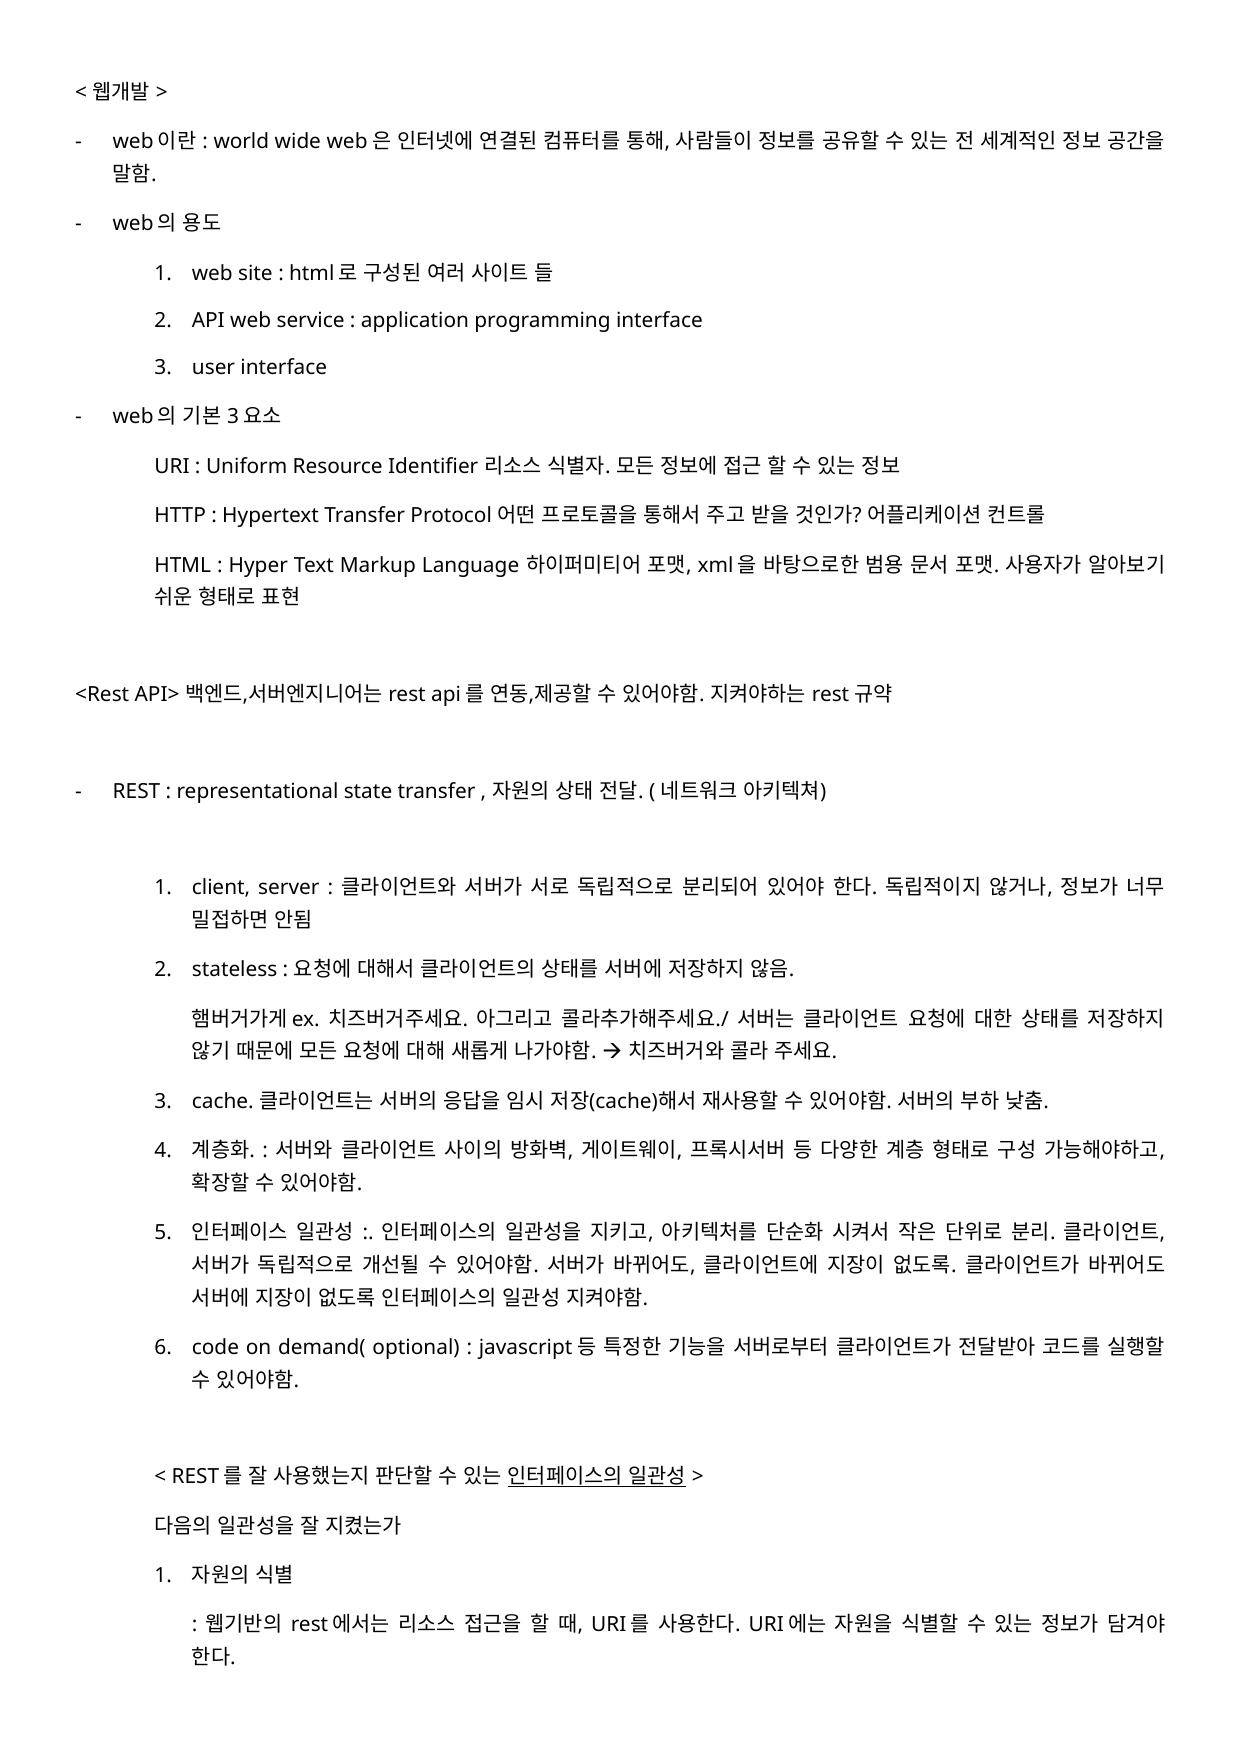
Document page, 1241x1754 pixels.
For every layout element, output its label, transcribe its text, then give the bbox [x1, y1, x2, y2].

list user interface [154, 352, 1165, 381]
text < 웹개발 > [75, 75, 1165, 105]
list client, server : 클라이언트와 서버가 서로 독립적으로 분리되어 있어야 한다. 독립적이지 않거나, 정보가 너무 밀접하면 안됨 [154, 871, 1165, 933]
list REST : representational state transfer , 자원의 상태 전달. ( 네트워크 아키텍쳐) [75, 774, 1165, 804]
list 계층화. : 서버와 클라이언트 사이의 방화벽, 게이트웨이, 프록시서버 등 다양한 계층 형태로 구성 가능해야하고, 확장할 수 있어야함. [154, 1133, 1165, 1196]
list web의 용도 [75, 206, 1165, 237]
list API web service : application programming interface [154, 305, 1165, 334]
list web의 기본 3요소 [75, 400, 1165, 430]
list stateless : 요청에 대해서 클라이언트의 상태를 서버에 저장하지 않음. [154, 952, 1165, 983]
list HTTP : Hypertext Transfer Protocol 어떤 프로토콜을 통해서 주고 받을 것인가? 어플리케이션 컨트롤 [154, 498, 1165, 529]
list 햄버거가게ex. 치즈버거주세요. 아그리고 콜라추가해주세요./ 서버는 클라이언트 요청에 대한 상태를 저장하지 않기 때문에 모든 요청에 대해 새롭게 나가야함. 치즈버거와 콜라 주세요. [192, 1002, 1165, 1065]
list URI : Uniform Resource Identifier 리소스 식별자. 모든 정보에 접근 할 수 있는 정보 [154, 449, 1165, 479]
list 다음의 일관성을 잘 지켰는가 [154, 1509, 1165, 1539]
list web이란 : world wide web은 인터넷에 연결된 컴퓨터를 통해, 사람들이 정보를 공유할 수 있는 전 세계적인 정보 공간을 말함. [75, 124, 1165, 187]
list web site : html로 구성된 여러 사이트 들 [154, 256, 1165, 286]
list < REST를 잘 사용했는지 판단할 수 있는 인터페이스의 일관성 > [154, 1459, 1165, 1490]
list : 웹기반의 rest에서는 리소스 접근을 할 때, URI를 사용한다. URI에는 자원을 식별할 수 있는 정보가 담겨야 한다. [192, 1608, 1165, 1671]
list 인터페이스 일관성 :. 인터페이스의 일관성을 지키고, 아키텍처를 단순화 시켜서 작은 단위로 분리. 클라이언트,서버가 독립적으로 개선될 수 있어야함. 서버가 바뀌어도, 클라이언트에 지장이 없도록. 클라이언트가 바뀌어도 서버에 지장이 없도록 인터페이스의 일관성 지켜야함. [154, 1215, 1165, 1311]
text <Rest API> 백엔드,서버엔지니어는 rest api를 연동,제공할 수 있어야함. 지켜야하는 rest 규약 [75, 677, 1165, 707]
list 자원의 식별 [154, 1558, 1165, 1588]
list HTML : Hyper Text Markup Language 하이퍼미티어 포맷, xml을 바탕으로한 범용 문서 포맷. 사용자가 알아보기 쉬운 형태로 표현 [154, 548, 1165, 611]
list code on demand( optional) : javascript등 특정한 기능을 서버로부터 클라이언트가 전달받아 코드를 실행할 수 있어야함. [154, 1330, 1165, 1393]
list cache. 클라이언트는 서버의 응답을 임시 저장(cache)해서 재사용할 수 있어야함. 서버의 부하 낮춤. [154, 1084, 1165, 1114]
